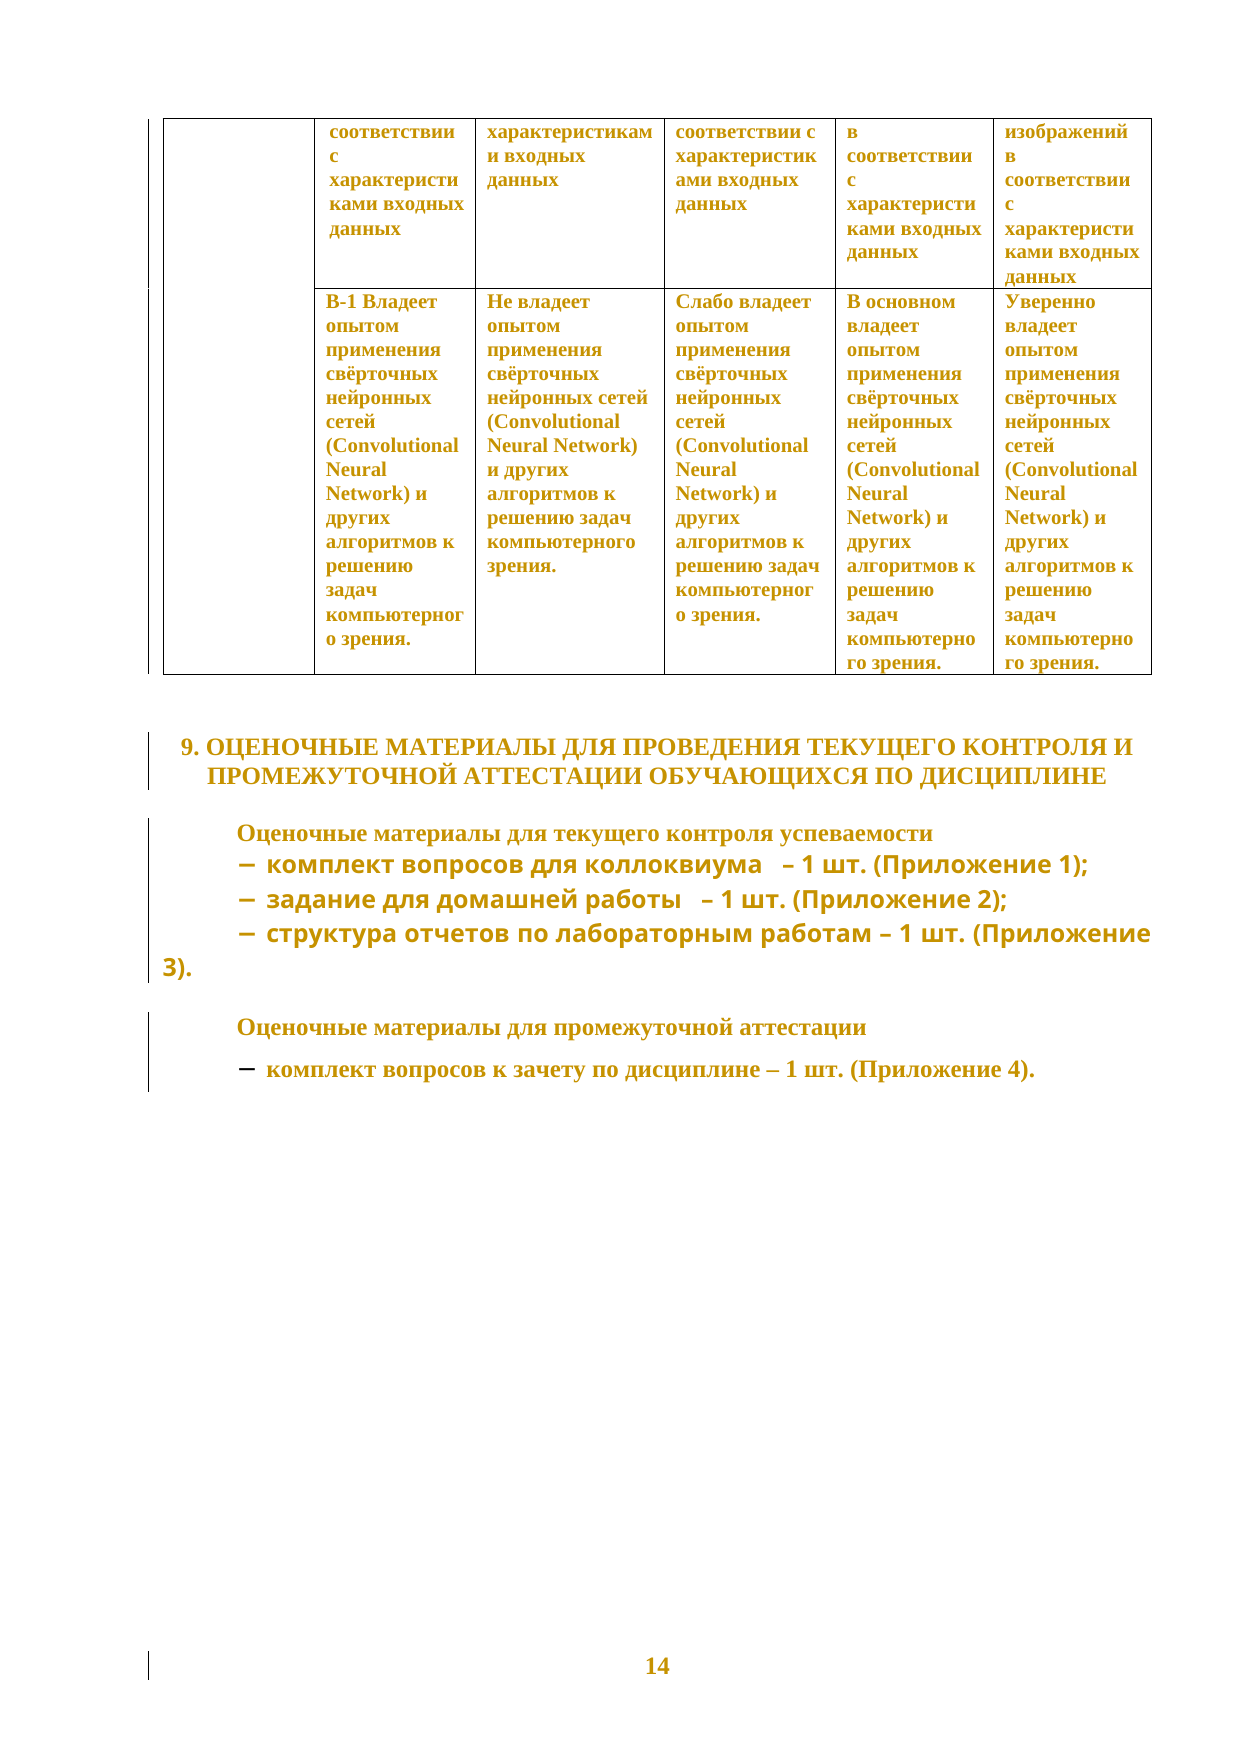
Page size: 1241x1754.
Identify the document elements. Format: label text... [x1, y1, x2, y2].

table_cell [836, 119, 993, 288]
text 9. ОЦЕНОЧНЫЕ МАТЕРИАЛЫ ДЛЯ ПРОВЕДЕНИЯ ТЕКУЩЕГО КОНТРОЛЯ И ПРОМЕЖУТОЧНОЙ АТТЕСТАЦИИ ОБУЧАЮЩИХСЯ ПО ДИСЦИПЛИНЕ [162, 732, 1152, 790]
text Оценочные материалы для промежуточной аттестации [162, 1012, 1152, 1041]
table_cell Уверенно владеет опытом применения свёрточных нейронных сетей (Convolutional Neural Network) и других алгоритмов к решению задач компьютерного зрения. [994, 289, 1151, 674]
table_cell Слабо владеет опытом применения свёрточных нейронных сетей (Convolutional Neural Network) и других алгоритмов к решению задач компьютерного зрения. [665, 289, 835, 674]
text Оценочные материалы для текущего контроля успеваемости [162, 818, 1152, 847]
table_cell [994, 119, 1151, 288]
table_cell Не владеет опытом применения свёрточных нейронных сетей (Convolutional Neural Network) и других алгоритмов к решению задач компьютерного зрения. [476, 289, 664, 674]
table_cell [665, 119, 835, 288]
list комплект вопросов к зачету по дисциплине – 1 шт. (Приложение 4). [162, 1041, 1152, 1092]
table_cell В-1 Владеет опытом применения свёрточных нейронных сетей (Convolutional Neural Network) и других алгоритмов к решению задач компьютерного зрения. [315, 289, 475, 674]
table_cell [315, 119, 475, 288]
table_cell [476, 119, 664, 288]
table_cell В основном владеет опытом применения свёрточных нейронных сетей (Convolutional Neural Network) и других алгоритмов к решению задач компьютерного зрения. [836, 289, 993, 674]
